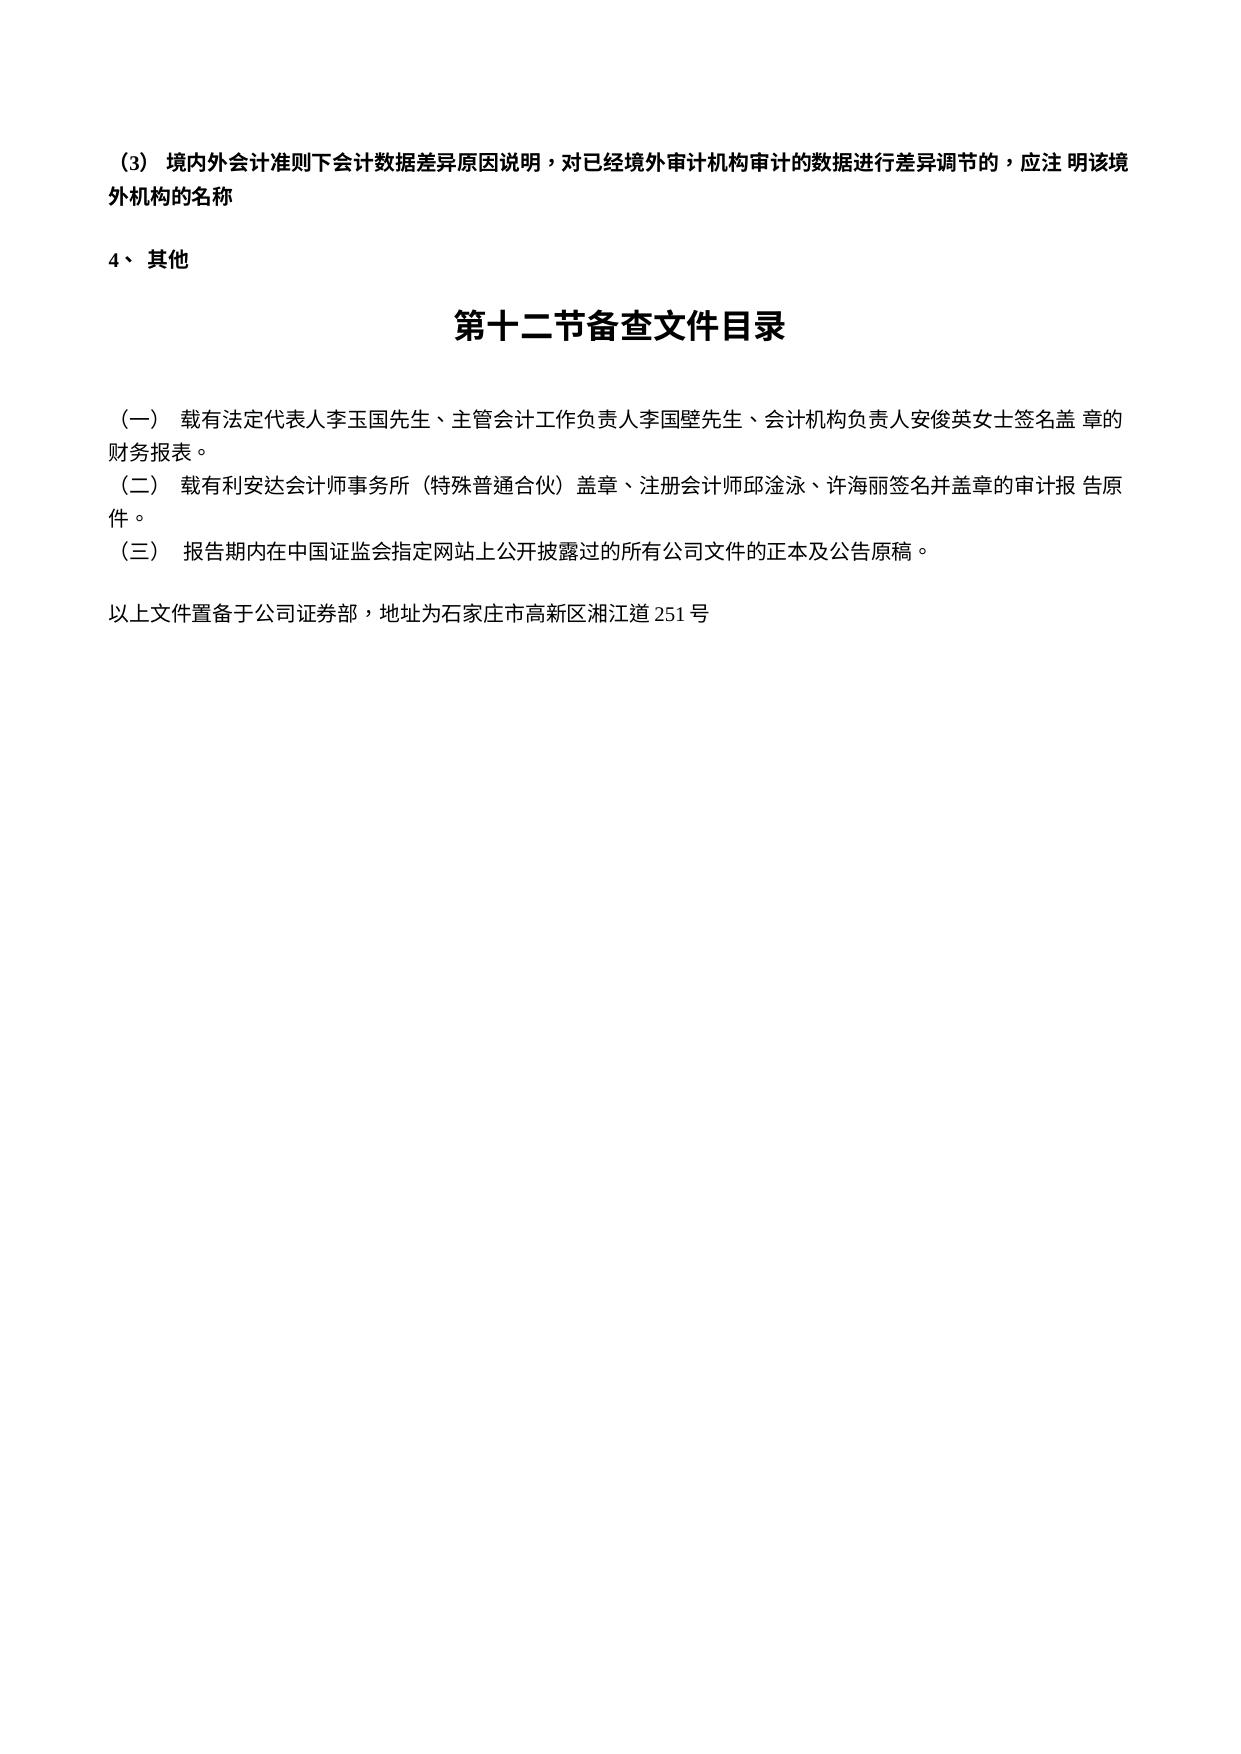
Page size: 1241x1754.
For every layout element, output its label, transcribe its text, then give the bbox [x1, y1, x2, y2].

text （二） 载有利安达会计师事务所（特殊普通合伙）盖章、注册会计师邱淦泳、许海丽签名并盖章的审计报 告原件。 [108, 467, 1131, 533]
text （一） 载有法定代表人李玉国先生、主管会计工作负责人李国壁先生、会计机构负责人安俊英女士签名盖 章的财务报表。 [108, 401, 1131, 467]
subtitle 4、 其他 [108, 240, 1131, 274]
text （三） 报告期内在中国证监会指定网站上公开披露过的所有公司文件的正本及公告原稿。 [108, 533, 1131, 566]
subtitle 第十二节备查文件目录 [108, 303, 1131, 349]
text 以上文件置备于公司证券部，地址为石家庄市高新区湘江道251号 [108, 595, 1131, 628]
subtitle （3） 境内外会计准则下会计数据差异原因说明，对已经境外审计机构审计的数据进行差异调节的，应注 明该境外机构的名称 [108, 143, 1131, 211]
